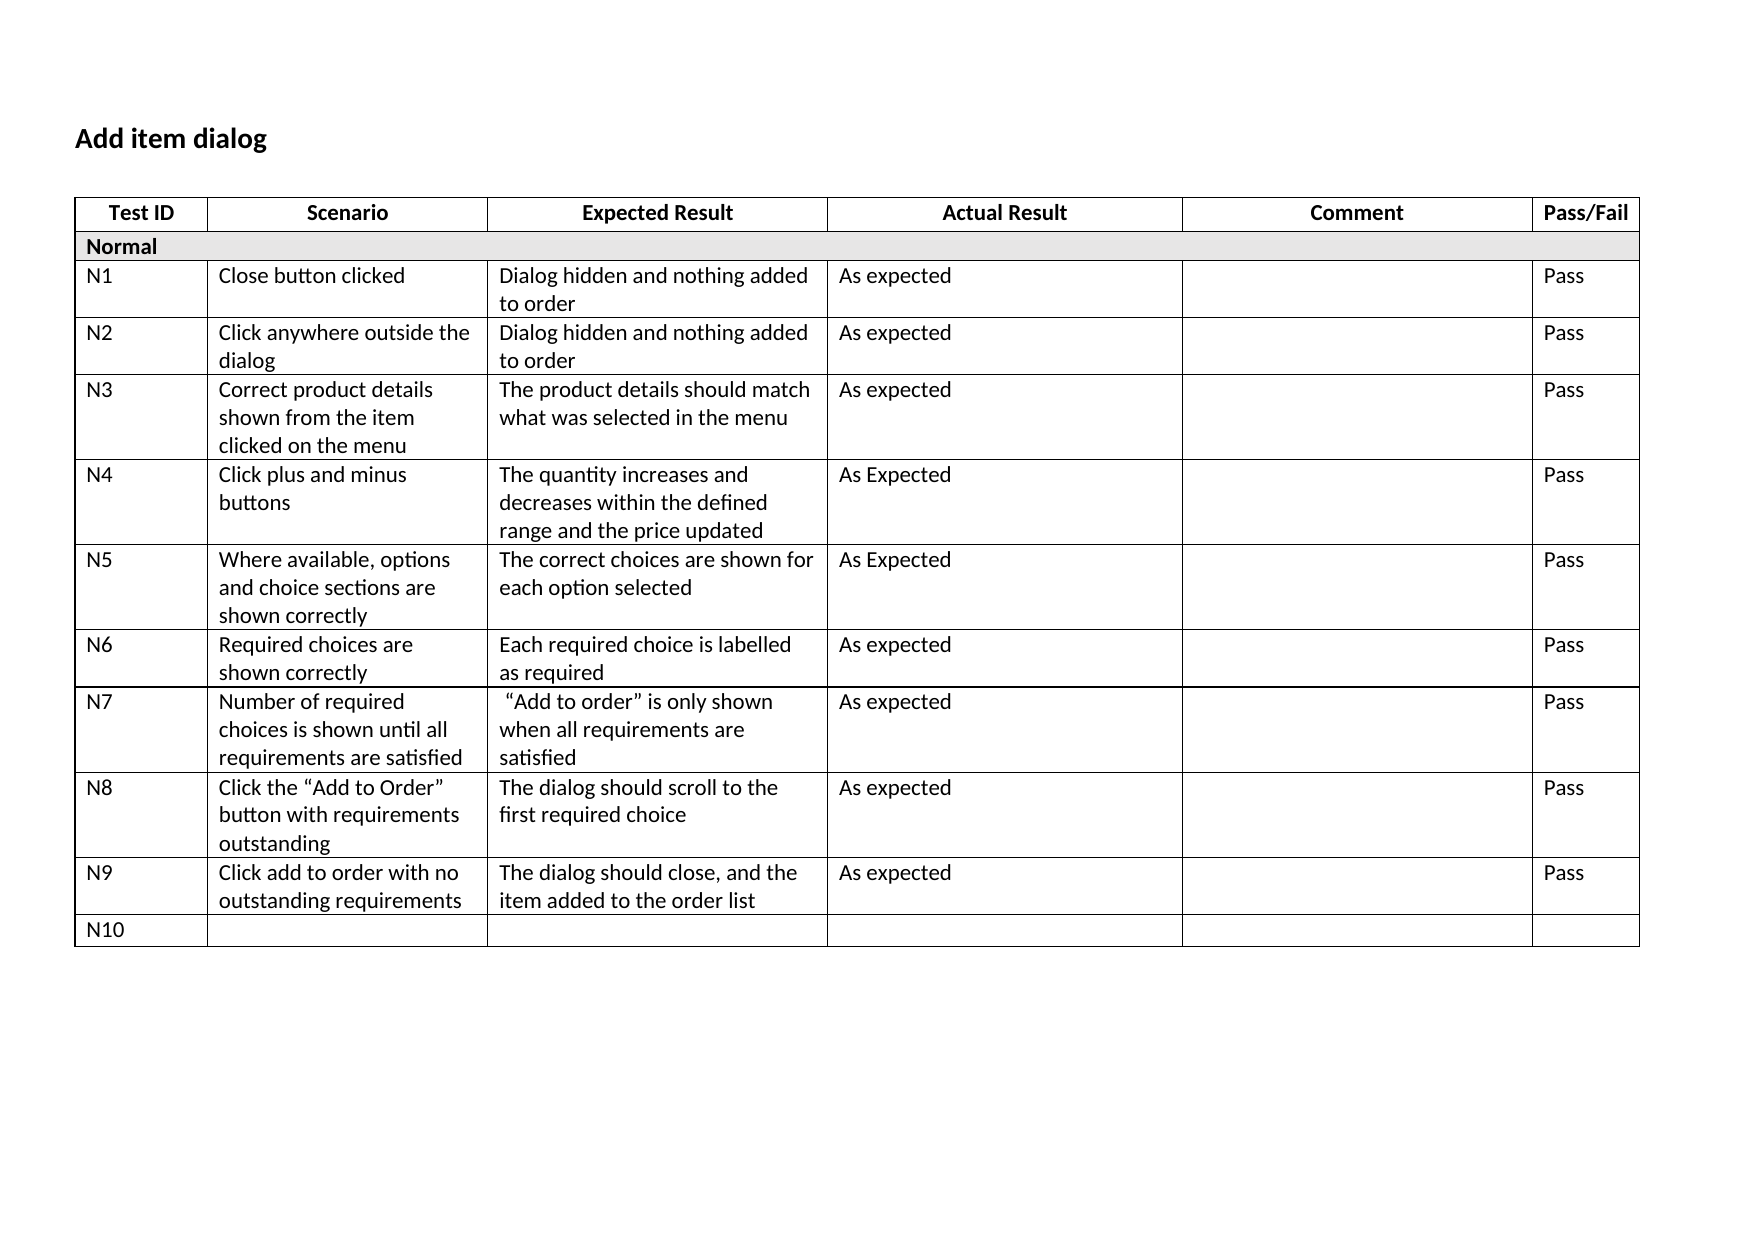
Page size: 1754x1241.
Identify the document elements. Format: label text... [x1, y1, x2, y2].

table_header Test ID [76, 198, 207, 231]
table_cell N1 [76, 261, 207, 317]
table_cell Where available, options and choice sections are shown correctly [208, 545, 487, 629]
table_cell The quantity increases and decreases within the defined range and the price updated [488, 460, 827, 544]
table_cell [1183, 460, 1532, 544]
table_cell As expected [828, 318, 1182, 374]
table_cell [1183, 261, 1532, 317]
table_cell Click the “Add to Order” button with requirements outstanding [208, 773, 487, 857]
text Add item dialog [75, 120, 1679, 156]
table_cell As Expected [828, 460, 1182, 544]
table_cell Pass [1533, 545, 1639, 629]
table_cell Pass [1533, 688, 1639, 772]
table_cell [1183, 630, 1532, 686]
table_cell [1183, 545, 1532, 629]
table_header Actual Result [828, 198, 1182, 231]
table_cell [1183, 375, 1532, 459]
table_cell Click plus and minus buttons [208, 460, 487, 544]
table_cell Each required choice is labelled as required [488, 630, 827, 686]
table_cell Pass [1533, 460, 1639, 544]
table_cell Required choices are shown correctly [208, 630, 487, 686]
table_cell N3 [76, 375, 207, 459]
table_cell [1533, 915, 1639, 946]
table_cell N4 [76, 460, 207, 544]
table_cell [1183, 318, 1532, 374]
table_cell Click add to order with no outstanding requirements [208, 858, 487, 914]
table_cell Pass [1533, 858, 1639, 914]
table_cell As expected [828, 688, 1182, 772]
table_cell Number of required choices is shown until all requirements are satisfied [208, 688, 487, 772]
table_cell N9 [76, 858, 207, 914]
table_cell Dialog hidden and nothing added to order [488, 261, 827, 317]
table_cell N7 [76, 688, 207, 772]
table_cell The product details should match what was selected in the menu [488, 375, 827, 459]
table_cell N6 [76, 630, 207, 686]
table_cell [828, 915, 1182, 946]
table_header Scenario [208, 198, 487, 231]
table_cell [1183, 773, 1532, 857]
table_cell Pass [1533, 261, 1639, 317]
table_cell The correct choices are shown for each option selected [488, 545, 827, 629]
table_cell N2 [76, 318, 207, 374]
table_cell [1183, 915, 1532, 946]
table_cell N5 [76, 545, 207, 629]
table_cell [208, 915, 487, 946]
table_cell As expected [828, 773, 1182, 857]
table_cell Pass [1533, 630, 1639, 686]
table_header Pass/Fail [1533, 198, 1639, 231]
table_header Expected Result [488, 198, 827, 231]
table_cell Correct product details shown from the item clicked on the menu [208, 375, 487, 459]
table_cell As expected [828, 375, 1182, 459]
table_cell As expected [828, 858, 1182, 914]
table_cell The dialog should scroll to the first required choice [488, 773, 827, 857]
table_cell Pass [1533, 375, 1639, 459]
table_cell [1183, 688, 1532, 772]
table_cell Pass [1533, 773, 1639, 857]
table_cell Click anywhere outside the dialog [208, 318, 487, 374]
table_cell [488, 915, 827, 946]
table_cell Dialog hidden and nothing added to order [488, 318, 827, 374]
table_cell As Expected [828, 545, 1182, 629]
table_cell As expected [828, 261, 1182, 317]
table_cell Close button clicked [208, 261, 487, 317]
table_cell N10 [76, 915, 207, 946]
table_cell N8 [76, 773, 207, 857]
table_header Comment [1183, 198, 1532, 231]
table_cell Pass [1533, 318, 1639, 374]
table_cell [1183, 858, 1532, 914]
table_cell As expected [828, 630, 1182, 686]
table_cell The dialog should close, and the item added to the order list [488, 858, 827, 914]
table_cell Normal [76, 232, 1639, 260]
table_cell “Add to order” is only shown when all requirements are satisfied [488, 688, 827, 772]
